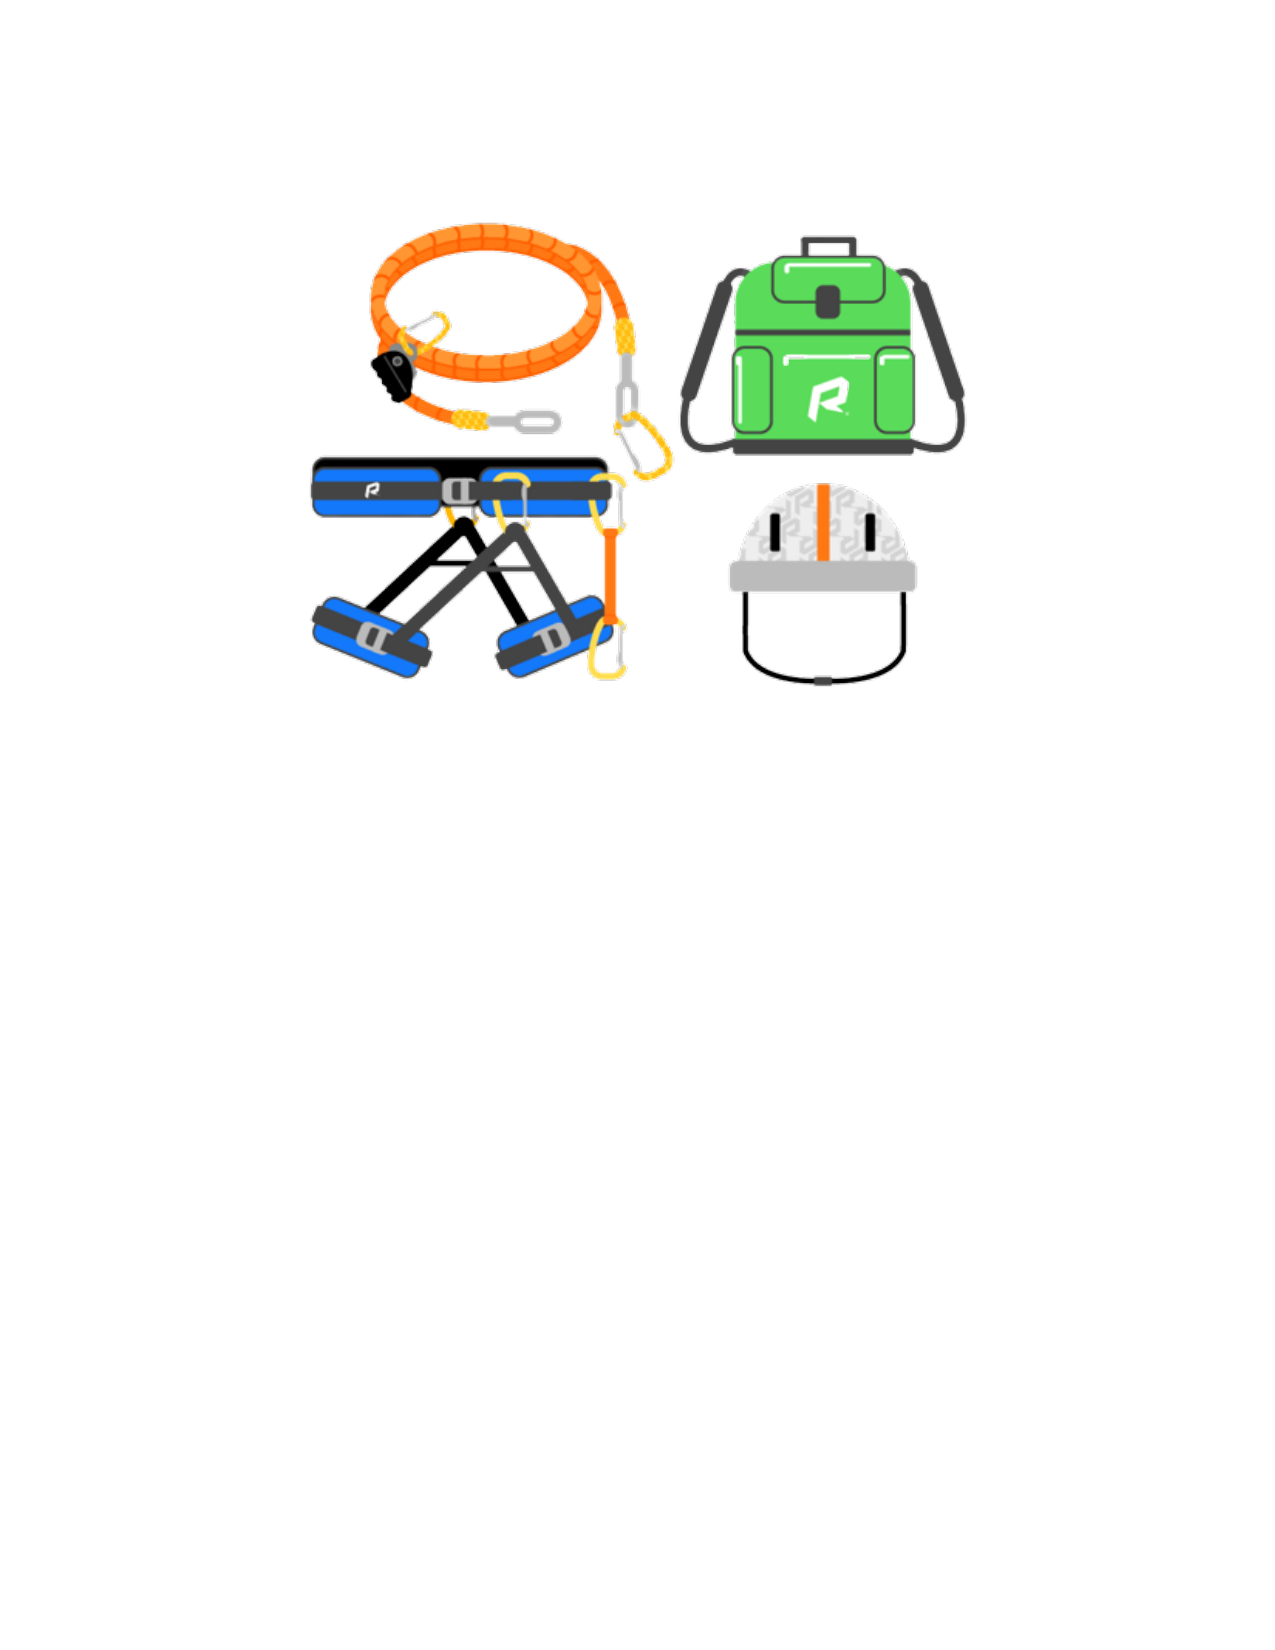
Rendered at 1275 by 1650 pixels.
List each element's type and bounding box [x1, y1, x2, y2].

picture [150, 150, 1125, 761]
